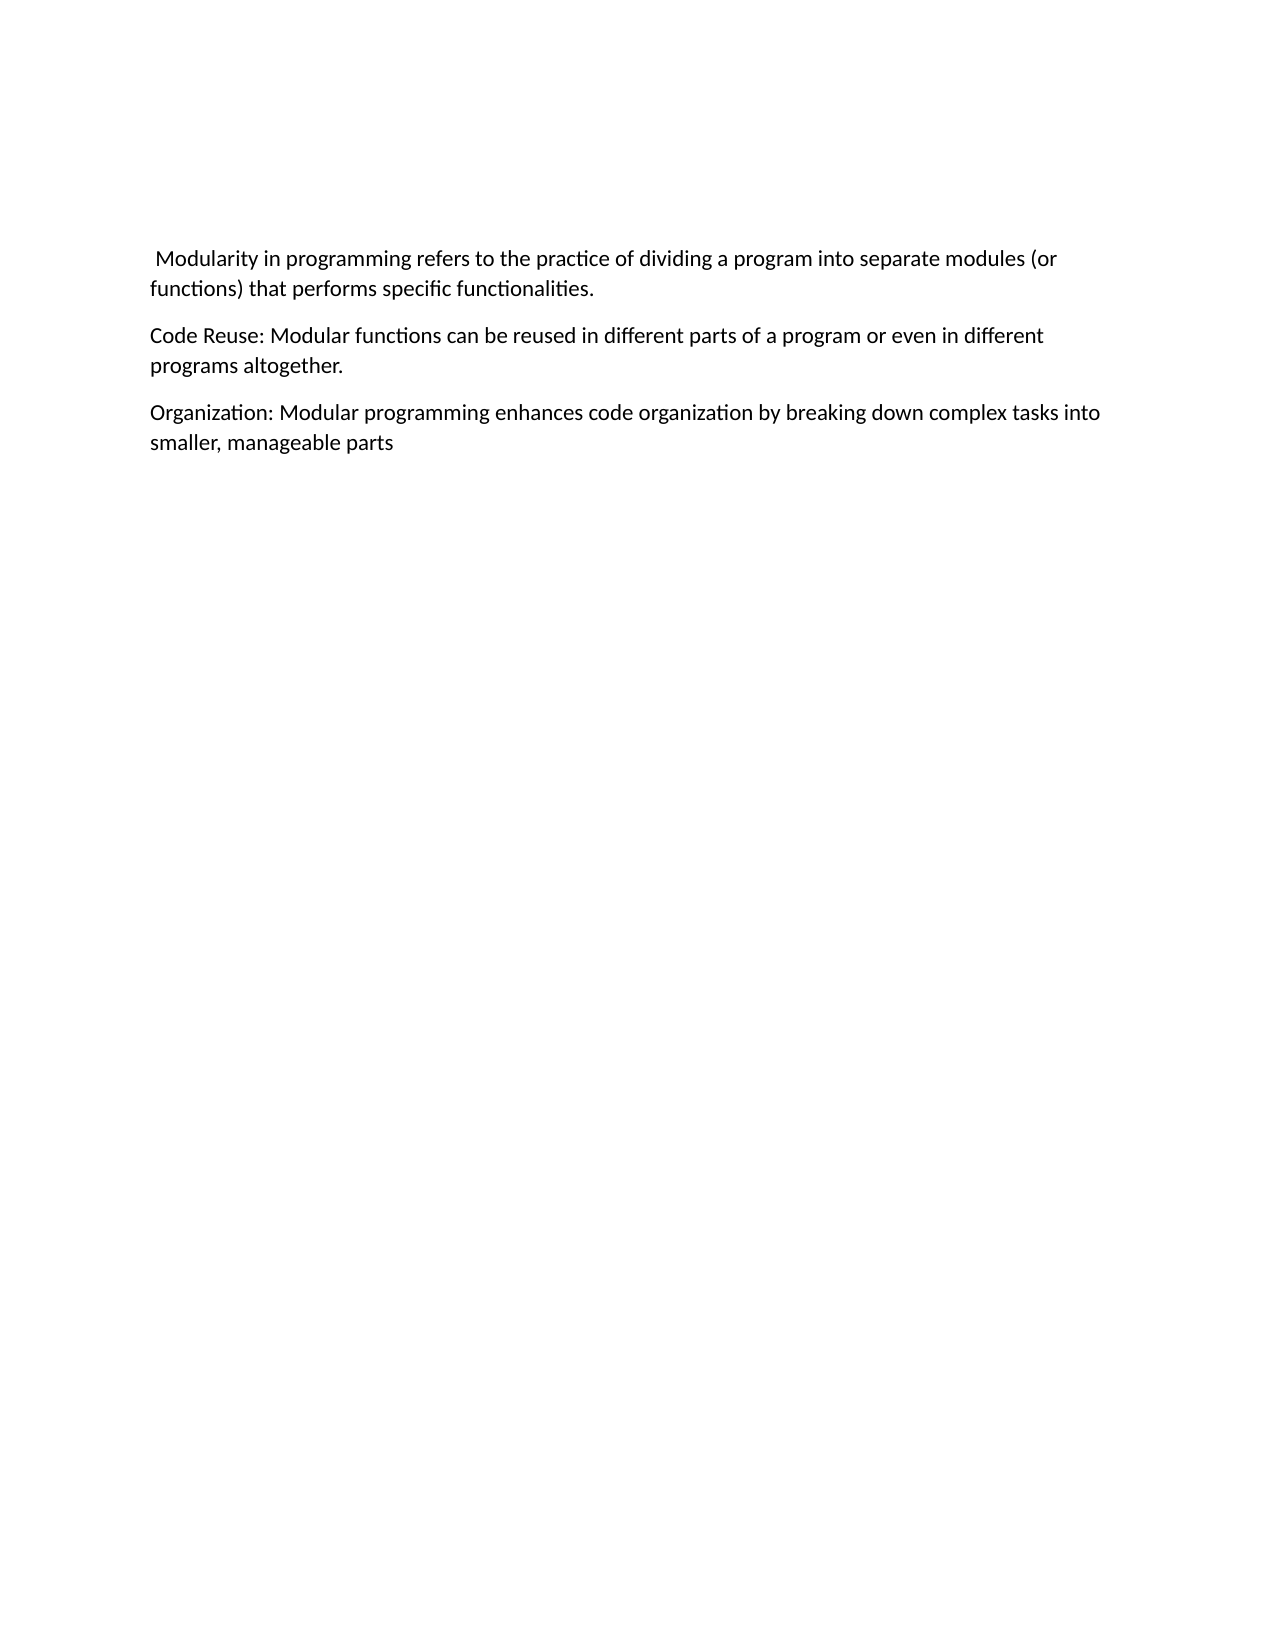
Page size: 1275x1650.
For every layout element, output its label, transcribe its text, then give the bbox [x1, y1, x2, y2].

text Code Reuse: Modular functions can be reused in different parts of a program or even in different programs altogether. [150, 321, 1125, 379]
text Modularity in programming refers to the practice of dividing a program into separate modules (or functions) that performs specific functionalities. [150, 244, 1125, 302]
text Organization: Modular programming enhances code organization by breaking down complex tasks into smaller, manageable parts [150, 398, 1125, 456]
